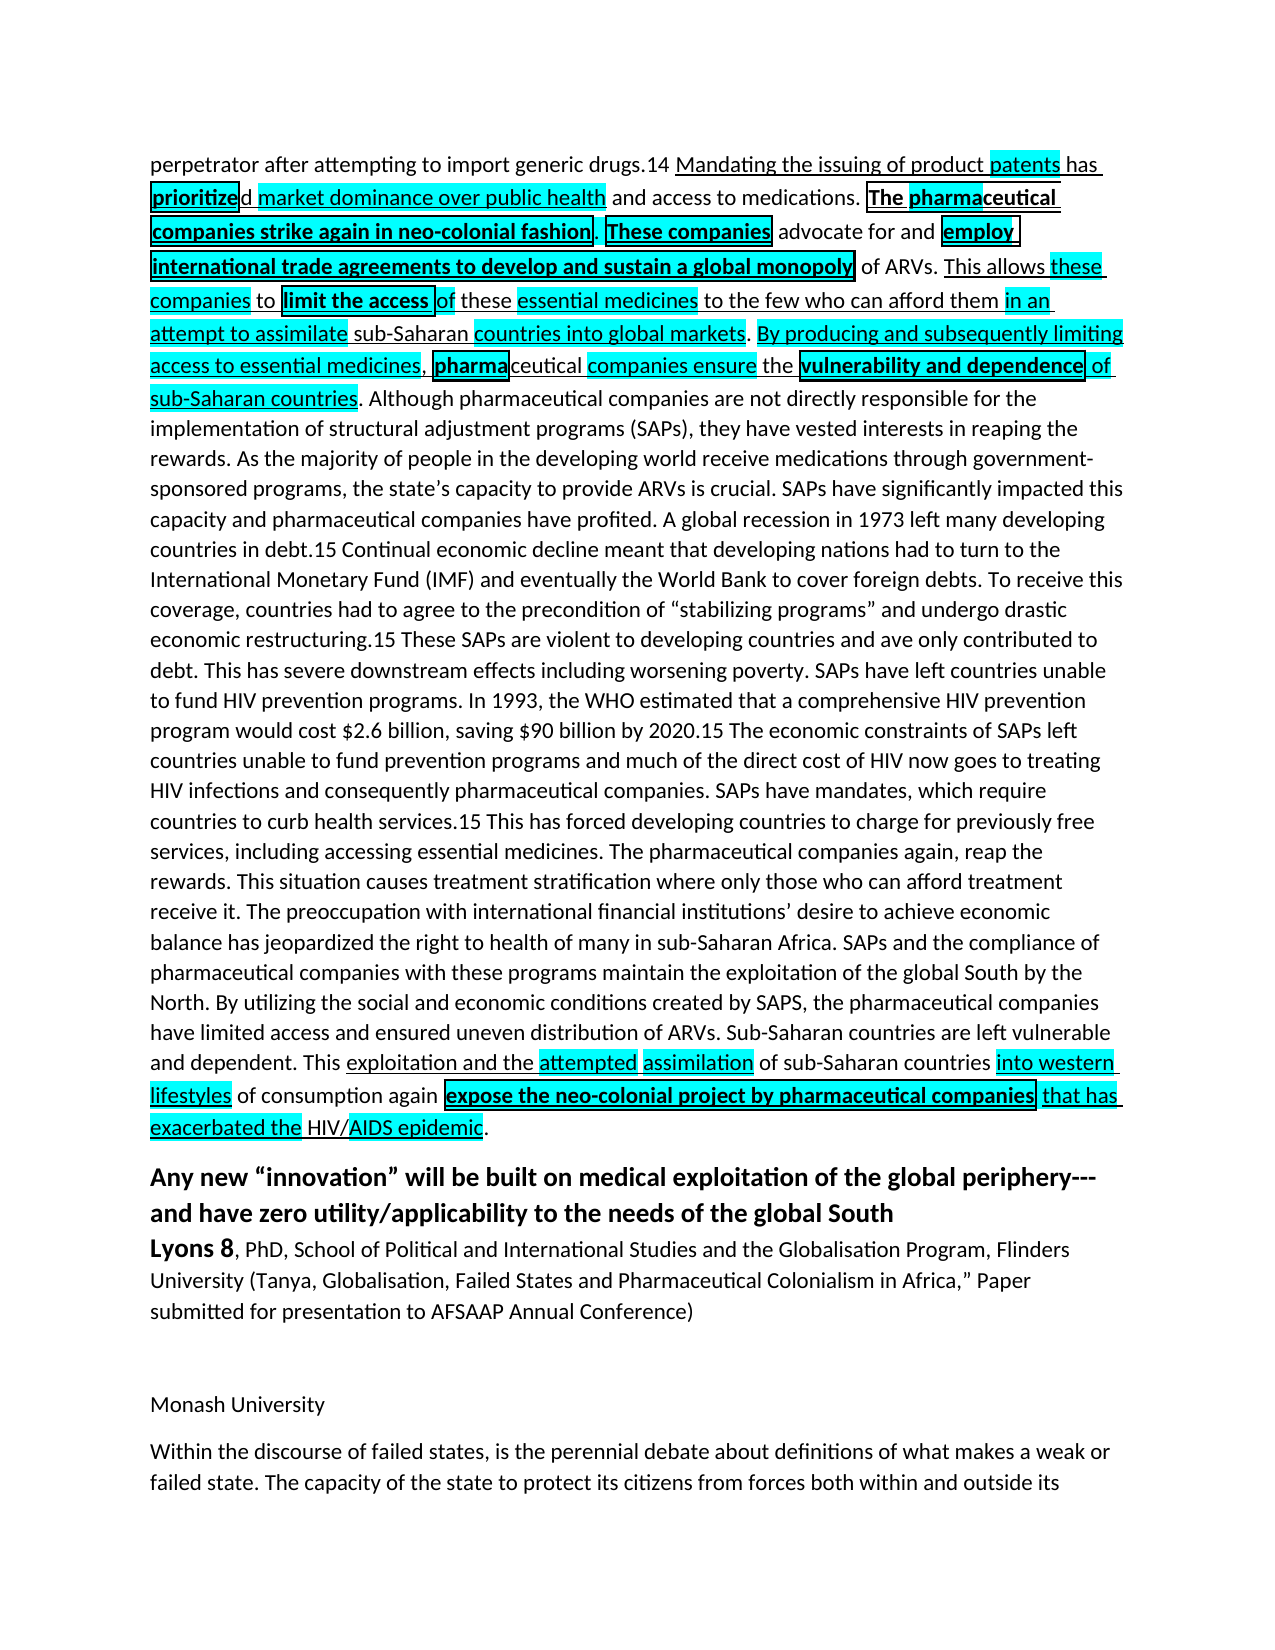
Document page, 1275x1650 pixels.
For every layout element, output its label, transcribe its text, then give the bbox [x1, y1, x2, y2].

text Monash University [150, 1391, 1125, 1419]
text Lyons 8, PhD, School of Political and International Studies and the Globalisation Program, Flinders University (Tanya, Globalisation, Failed States and Pharmaceutical Colonialism in Africa,” Paper submitted for presentation to AFSAAP Annual Conference) [150, 1231, 1125, 1325]
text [150, 150, 1125, 1141]
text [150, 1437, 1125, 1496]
subtitle Any new “innovation” will be built on medical exploitation of the global periphery---and have zero utility/applicability to the needs of the global South [150, 1160, 1125, 1229]
